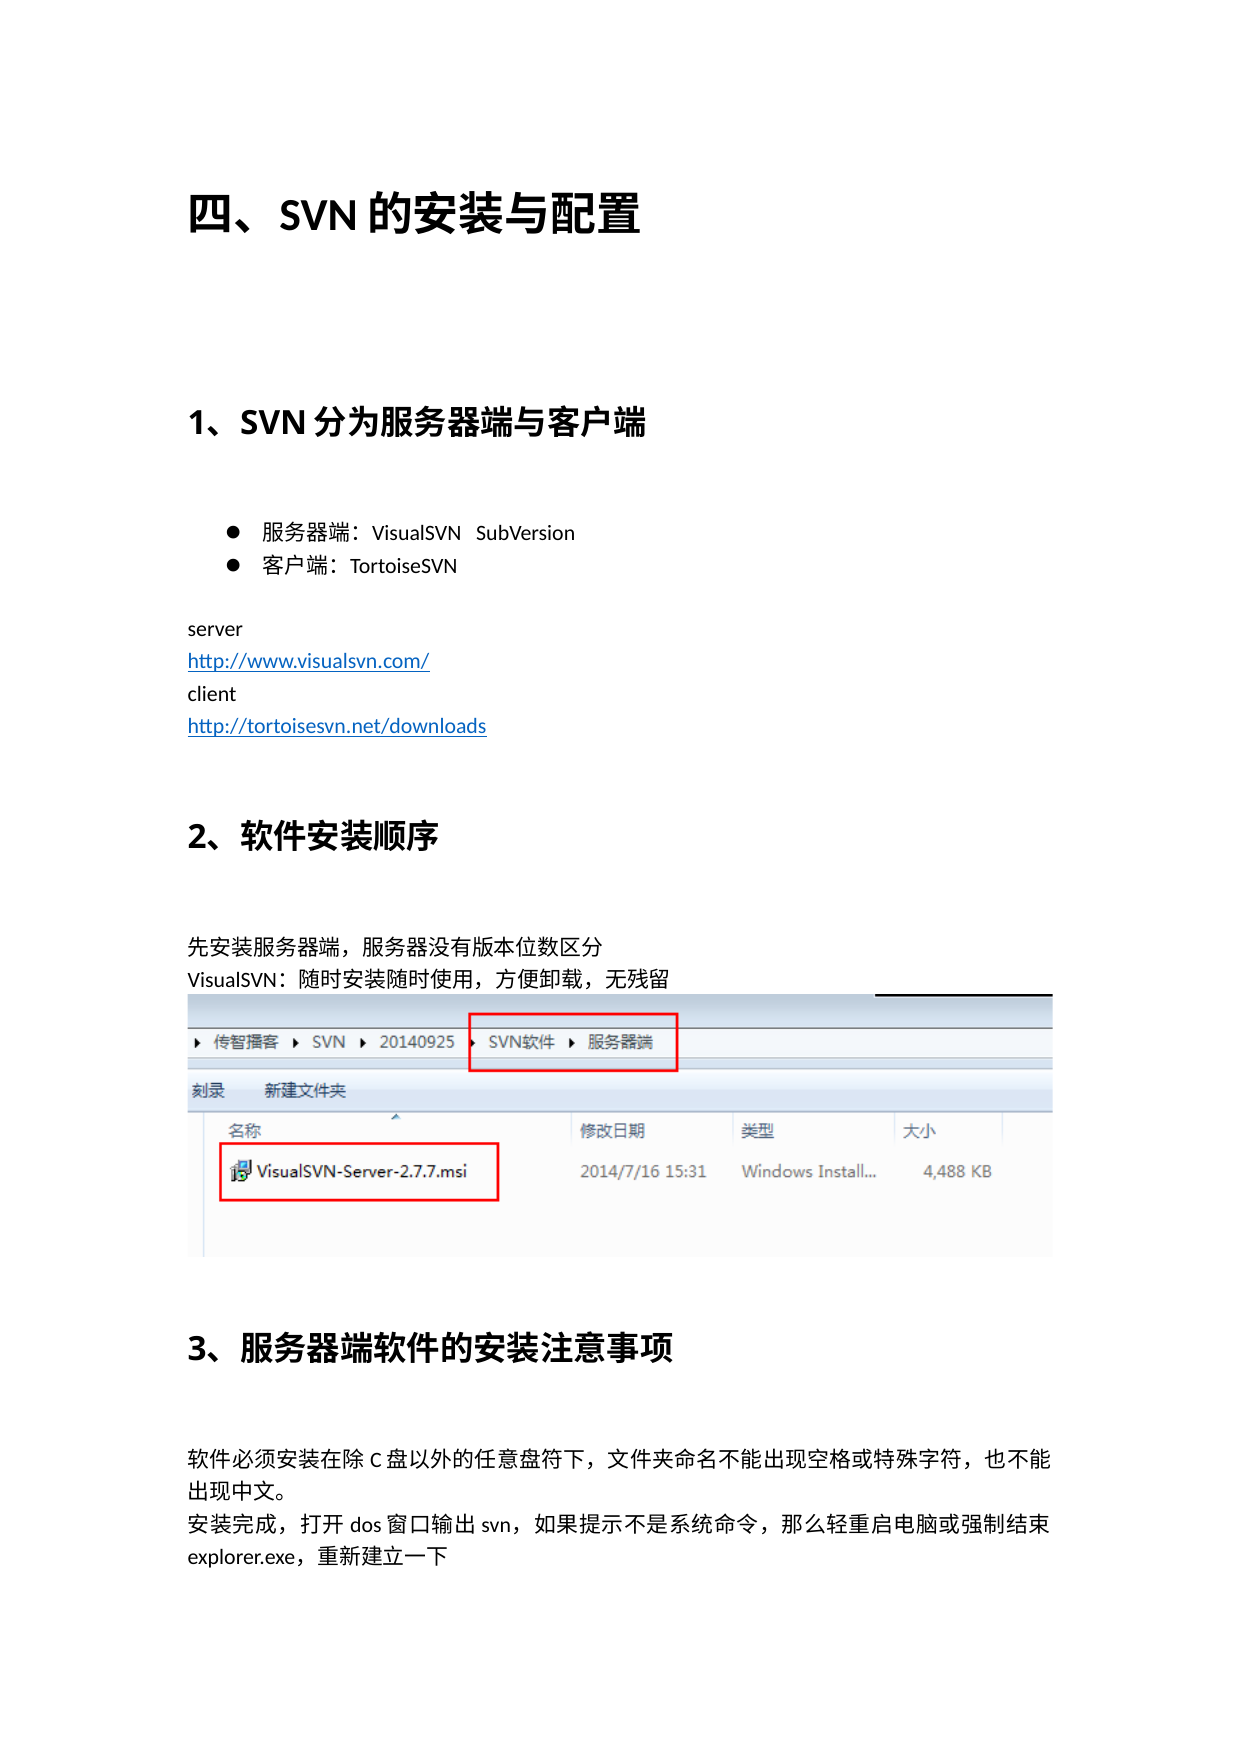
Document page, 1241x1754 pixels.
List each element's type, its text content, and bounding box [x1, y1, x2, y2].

text client [187, 677, 1053, 710]
text server [187, 612, 1053, 645]
text 软件必须安装在除C盘以外的任意盘符下，文件夹命名不能出现空格或特殊字符，也不能出现中文。 [187, 1441, 1053, 1506]
text http://www.visualsvn.com/ [187, 645, 1053, 677]
text 先安装服务器端，服务器没有版本位数区分 [187, 929, 1053, 962]
subtitle 四、SVN的安装与配置 [187, 162, 1053, 259]
list 服务器端：VisualSVN SubVersion [225, 515, 1053, 547]
picture [187, 994, 1053, 1257]
text VisualSVN：随时安装随时使用，方便卸载，无残留 [187, 962, 1053, 994]
list 客户端：TortoiseSVN [225, 547, 1053, 580]
subtitle 3、服务器端软件的安装注意事项 [187, 1314, 1053, 1379]
subtitle 1、SVN分为服务器端与客户端 [187, 387, 1053, 452]
text http://tortoisesvn.net/downloads [187, 710, 1053, 742]
text 安装完成，打开dos窗口输出svn，如果提示不是系统命令，那么轻重启电脑或强制结束explorer.exe，重新建立一下 [187, 1506, 1053, 1571]
subtitle 2、软件安装顺序 [187, 802, 1053, 867]
